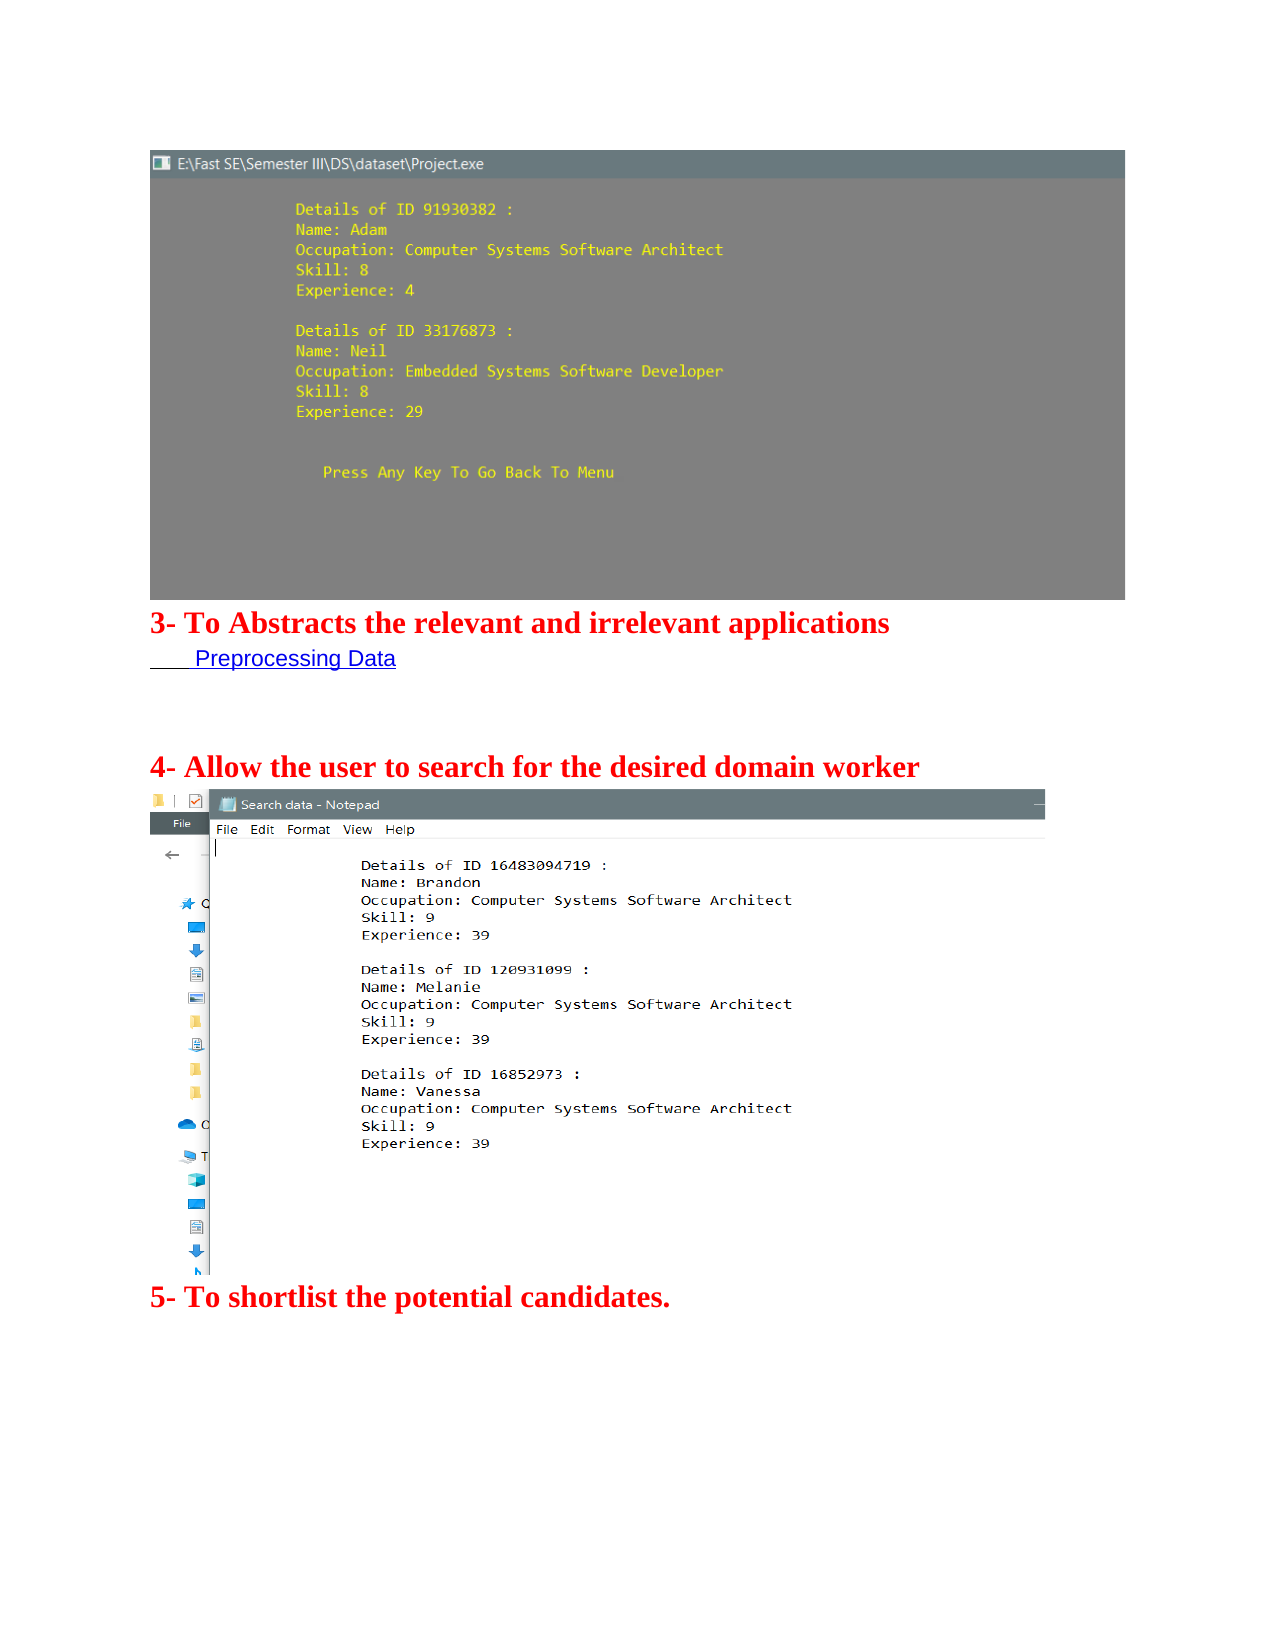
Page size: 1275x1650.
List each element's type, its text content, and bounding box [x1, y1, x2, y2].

text Preprocessing Data [150, 645, 1125, 671]
text 3- To Abstracts the relevant and irrelevant applications [150, 604, 1125, 640]
text 5- To shortlist the potential candidates. [150, 1278, 1125, 1314]
text 4- Allow the user to search for the desired domain worker [150, 748, 1125, 784]
picture [150, 789, 1046, 1275]
picture [150, 150, 1125, 600]
